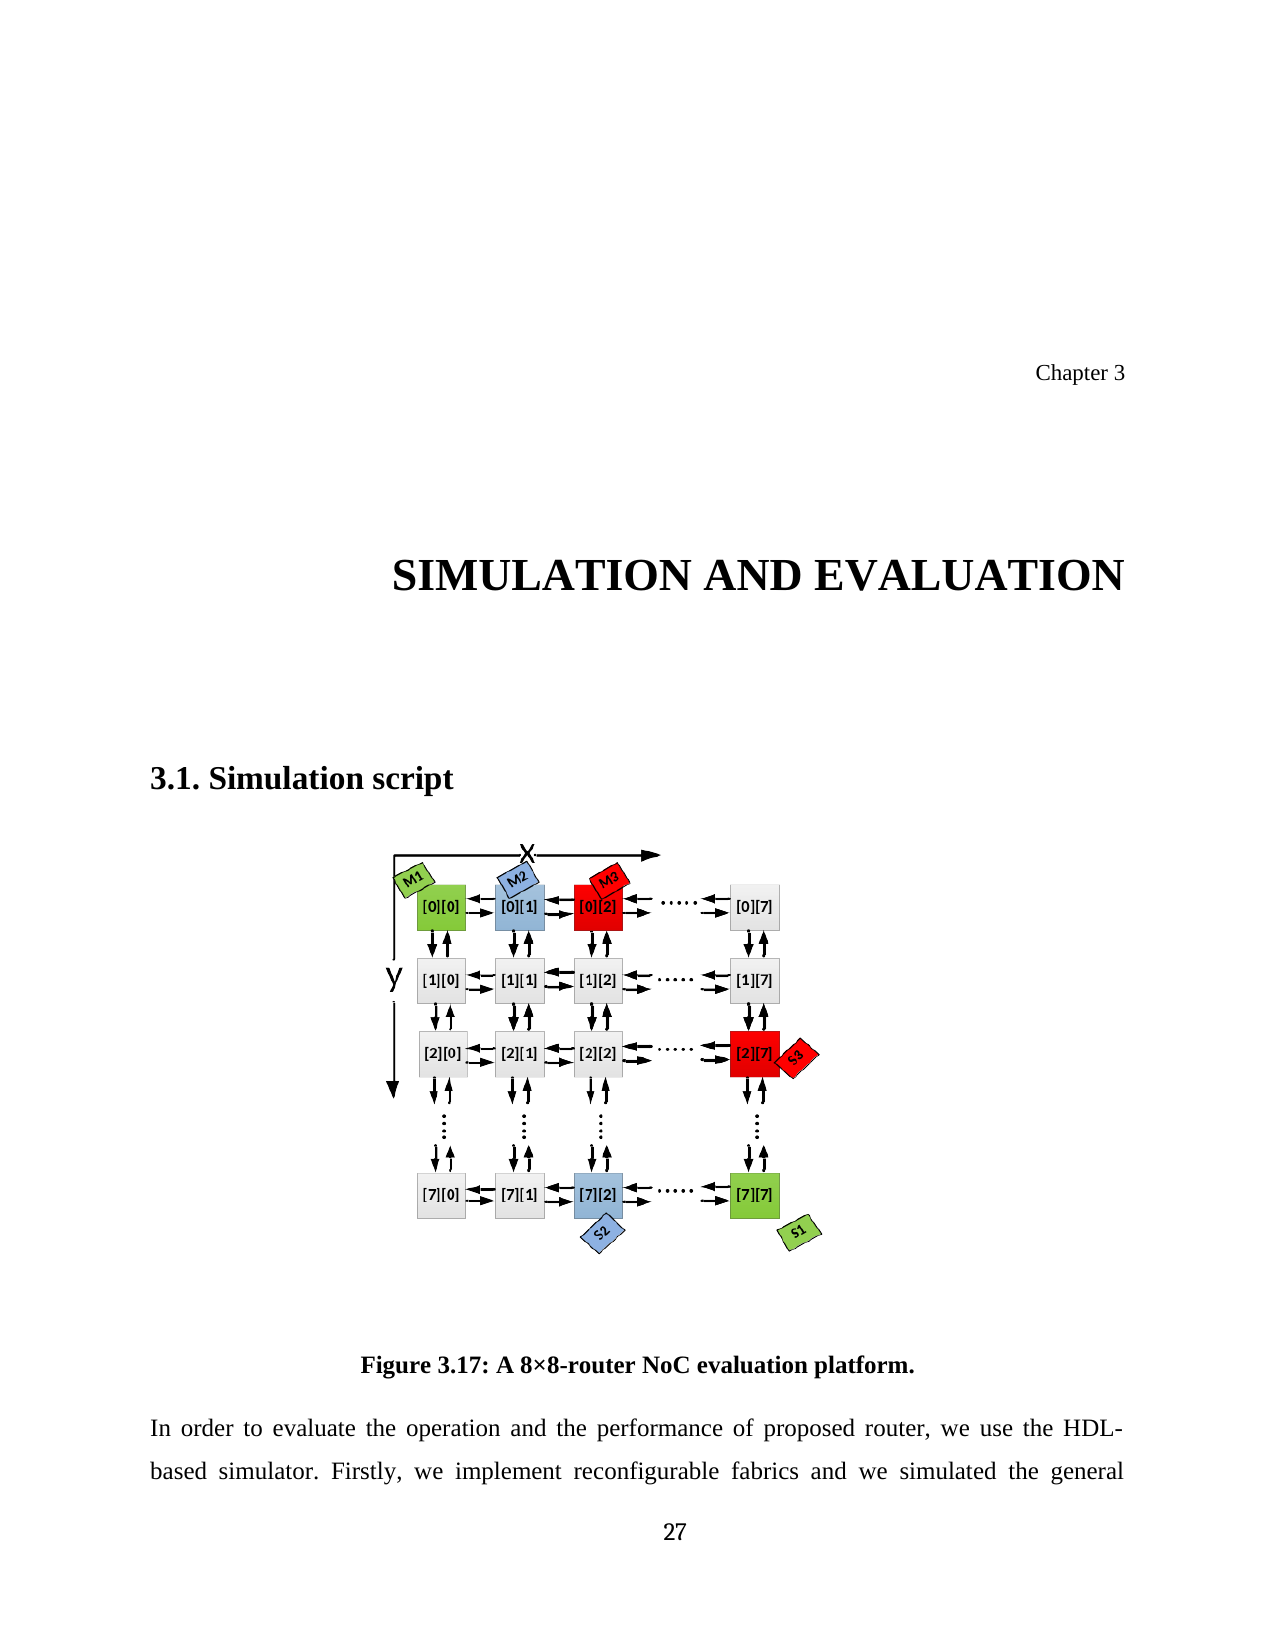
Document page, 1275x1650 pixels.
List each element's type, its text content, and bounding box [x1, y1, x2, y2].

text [150, 1413, 1125, 1485]
subtitle Simulation script [150, 758, 1125, 797]
subtitle SIMULATION AND EVALUATION [150, 548, 1125, 601]
